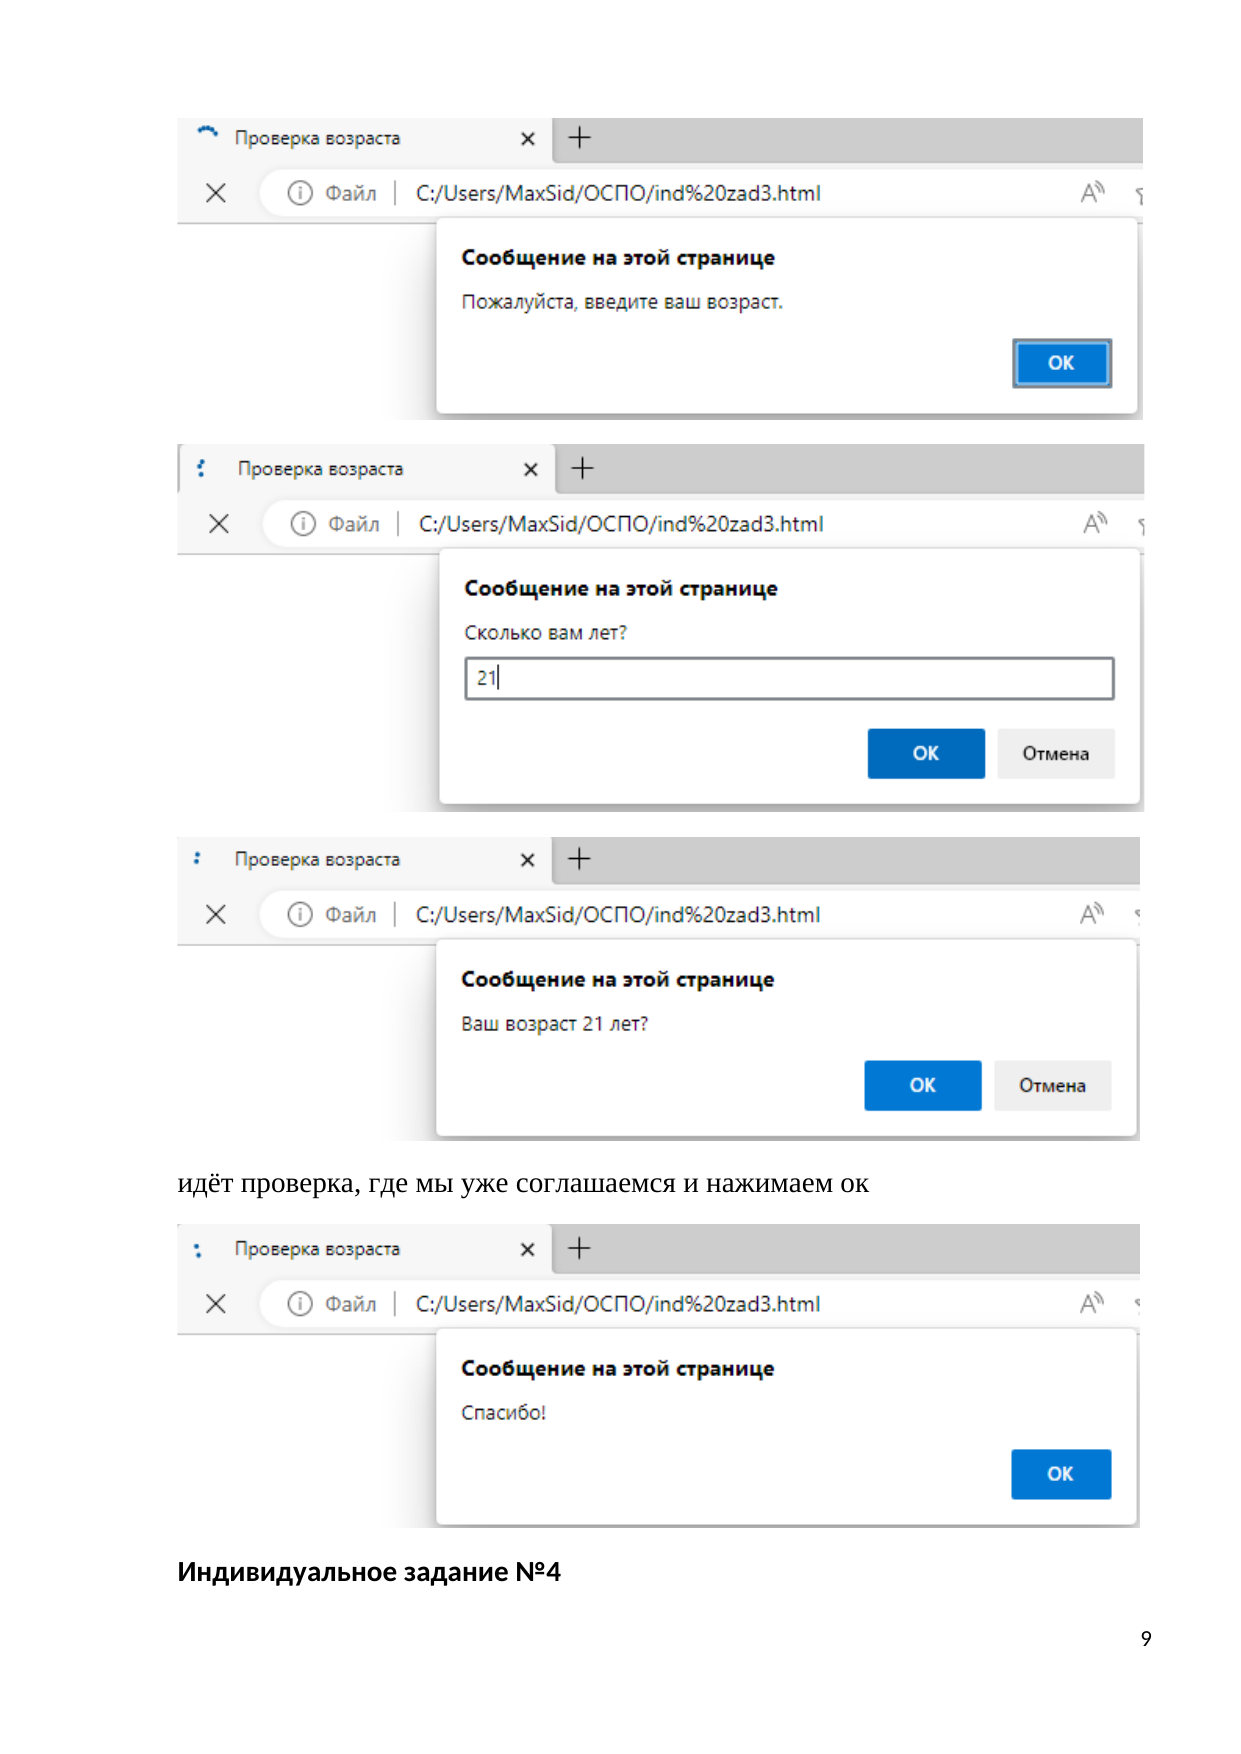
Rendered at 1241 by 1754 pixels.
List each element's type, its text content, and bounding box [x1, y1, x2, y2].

picture [177, 444, 1145, 812]
picture [177, 118, 1143, 420]
picture [177, 837, 1140, 1141]
picture [177, 1224, 1140, 1528]
text Индивидуальное задание №4 [177, 1553, 1152, 1588]
text идёт проверка, где мы уже соглашаемся и нажимаем ок [177, 1165, 1152, 1199]
